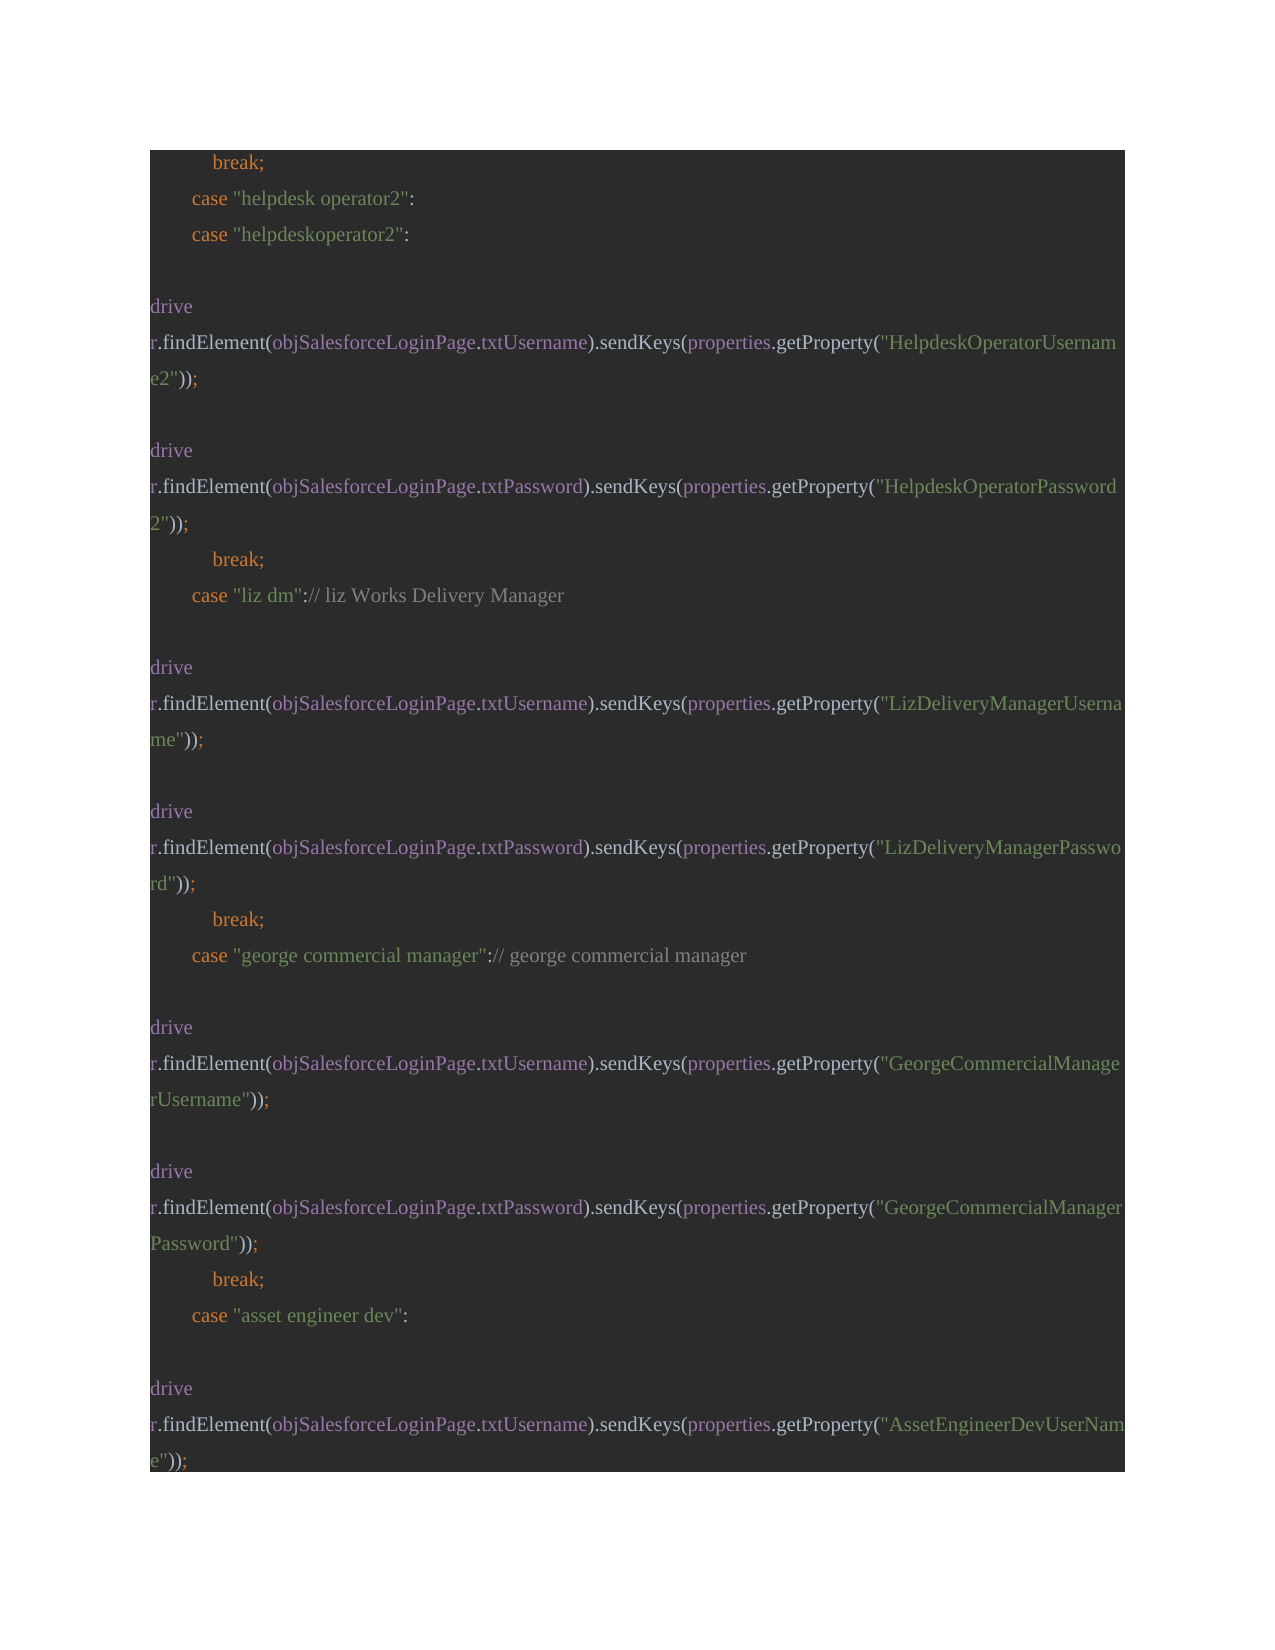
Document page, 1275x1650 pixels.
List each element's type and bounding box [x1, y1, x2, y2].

text [150, 150, 1125, 1472]
